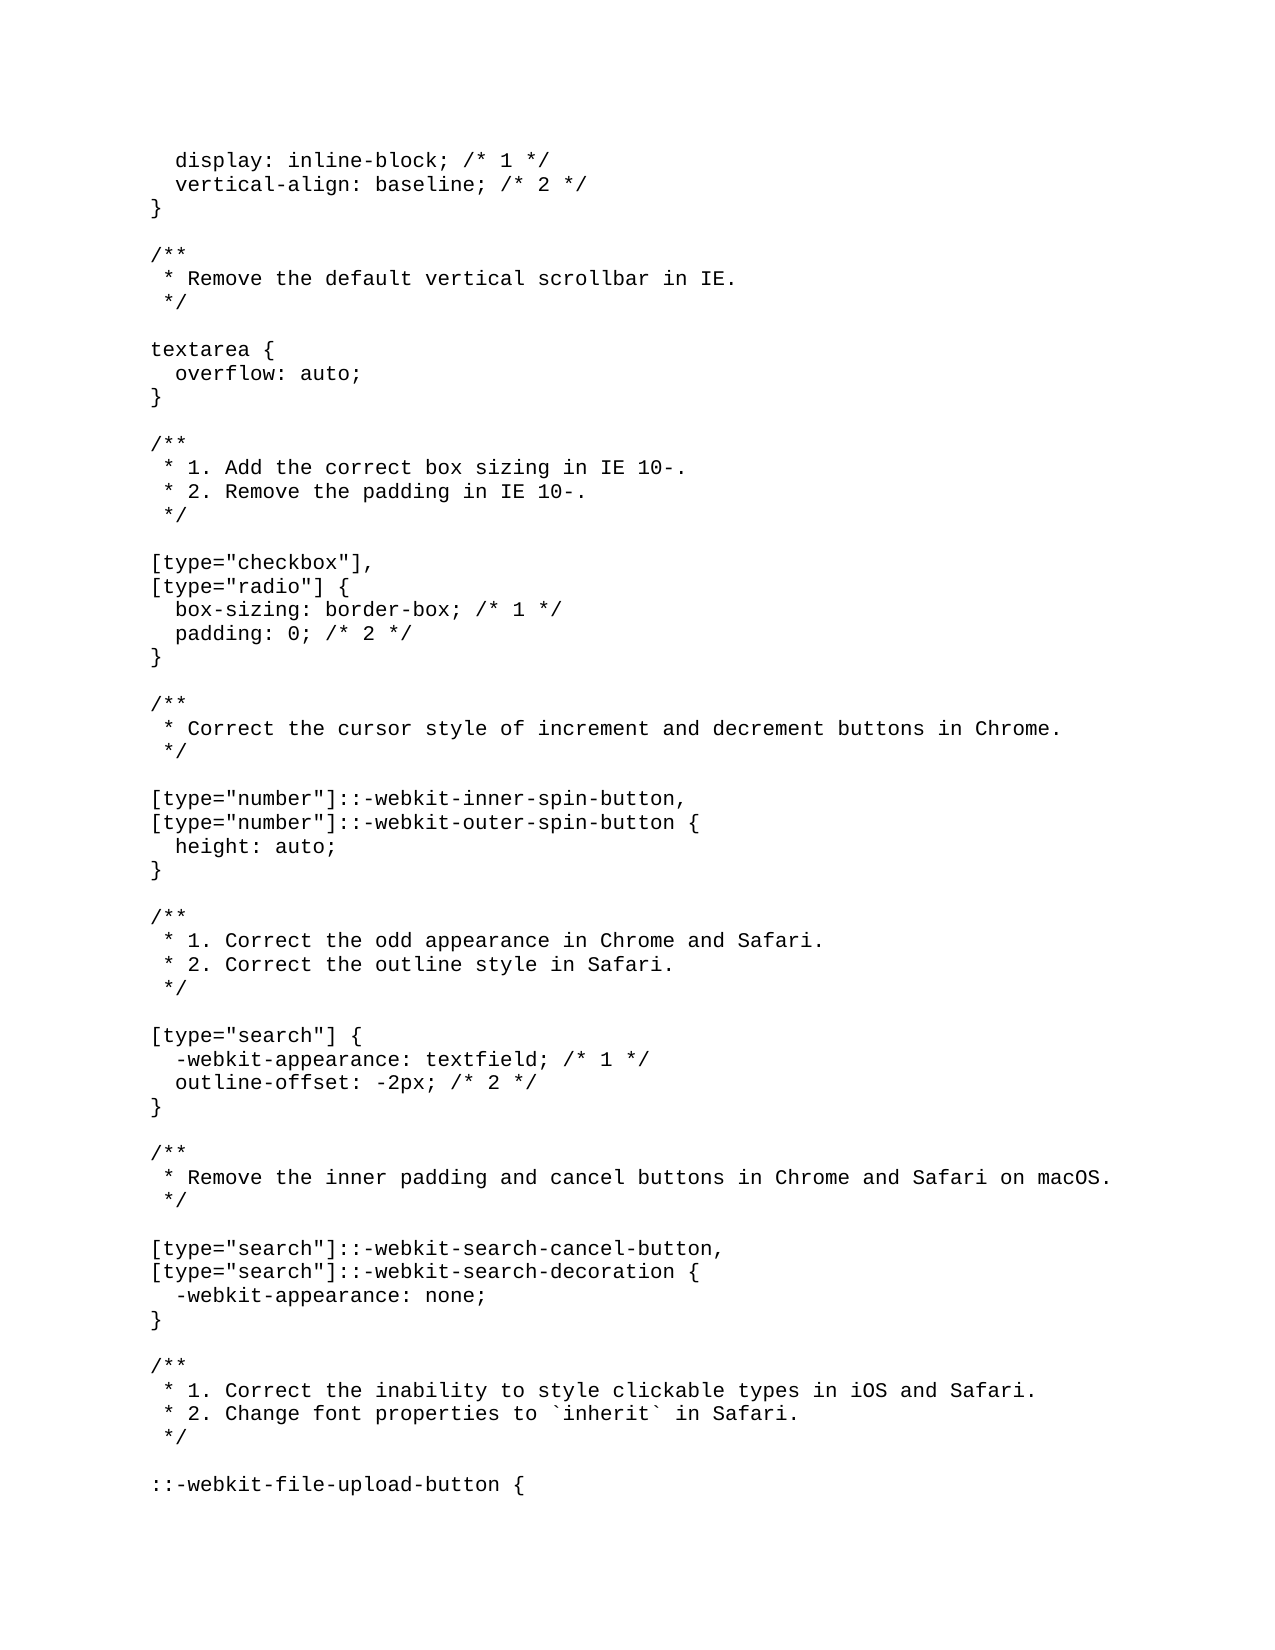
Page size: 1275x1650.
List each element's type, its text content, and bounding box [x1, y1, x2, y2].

text outline-offset: -2px; /* 2 */ [150, 1072, 1125, 1096]
text /** [150, 1143, 1125, 1167]
text vertical-align: baseline; /* 2 */ [150, 174, 1125, 197]
text * Correct the cursor style of increment and decrement buttons in Chrome. [150, 717, 1125, 741]
text /** [150, 907, 1125, 930]
text -webkit-appearance: none; [150, 1285, 1125, 1309]
text */ [150, 1427, 1125, 1451]
text [type="number"]::-webkit-outer-spin-button { [150, 812, 1125, 836]
text * Remove the default vertical scrollbar in IE. [150, 268, 1125, 292]
text * 2. Correct the outline style in Safari. [150, 954, 1125, 978]
text * 1. Correct the inability to style clickable types in iOS and Safari. [150, 1379, 1125, 1403]
text } [150, 386, 1125, 410]
text textarea { [150, 339, 1125, 363]
text } [150, 859, 1125, 883]
text ::-webkit-file-upload-button { [150, 1474, 1125, 1498]
text */ [150, 1190, 1125, 1214]
text [type="search"]::-webkit-search-cancel-button, [150, 1238, 1125, 1261]
text } [150, 647, 1125, 670]
text */ [150, 292, 1125, 316]
text } [150, 1309, 1125, 1332]
text /** [150, 1356, 1125, 1379]
text * Remove the inner padding and cancel buttons in Chrome and Safari on macOS. [150, 1167, 1125, 1190]
text * 2. Remove the padding in IE 10-. [150, 481, 1125, 505]
text * 2. Change font properties to `inherit` in Safari. [150, 1403, 1125, 1427]
text [type="checkbox"], [150, 552, 1125, 576]
text height: auto; [150, 836, 1125, 859]
text * 1. Correct the odd appearance in Chrome and Safari. [150, 930, 1125, 954]
text */ [150, 741, 1125, 765]
text [type="search"] { [150, 1025, 1125, 1048]
text } [150, 197, 1125, 221]
text /** [150, 694, 1125, 717]
text [type="search"]::-webkit-search-decoration { [150, 1261, 1125, 1285]
text /** [150, 244, 1125, 268]
text box-sizing: border-box; /* 1 */ [150, 599, 1125, 623]
text */ [150, 505, 1125, 528]
text */ [150, 978, 1125, 1001]
text /** [150, 434, 1125, 457]
text * 1. Add the correct box sizing in IE 10-. [150, 457, 1125, 481]
text } [150, 1096, 1125, 1119]
text [type="radio"] { [150, 576, 1125, 599]
text overflow: auto; [150, 363, 1125, 386]
text display: inline-block; /* 1 */ [150, 150, 1125, 174]
text padding: 0; /* 2 */ [150, 623, 1125, 647]
text -webkit-appearance: textfield; /* 1 */ [150, 1048, 1125, 1072]
text [type="number"]::-webkit-inner-spin-button, [150, 788, 1125, 812]
